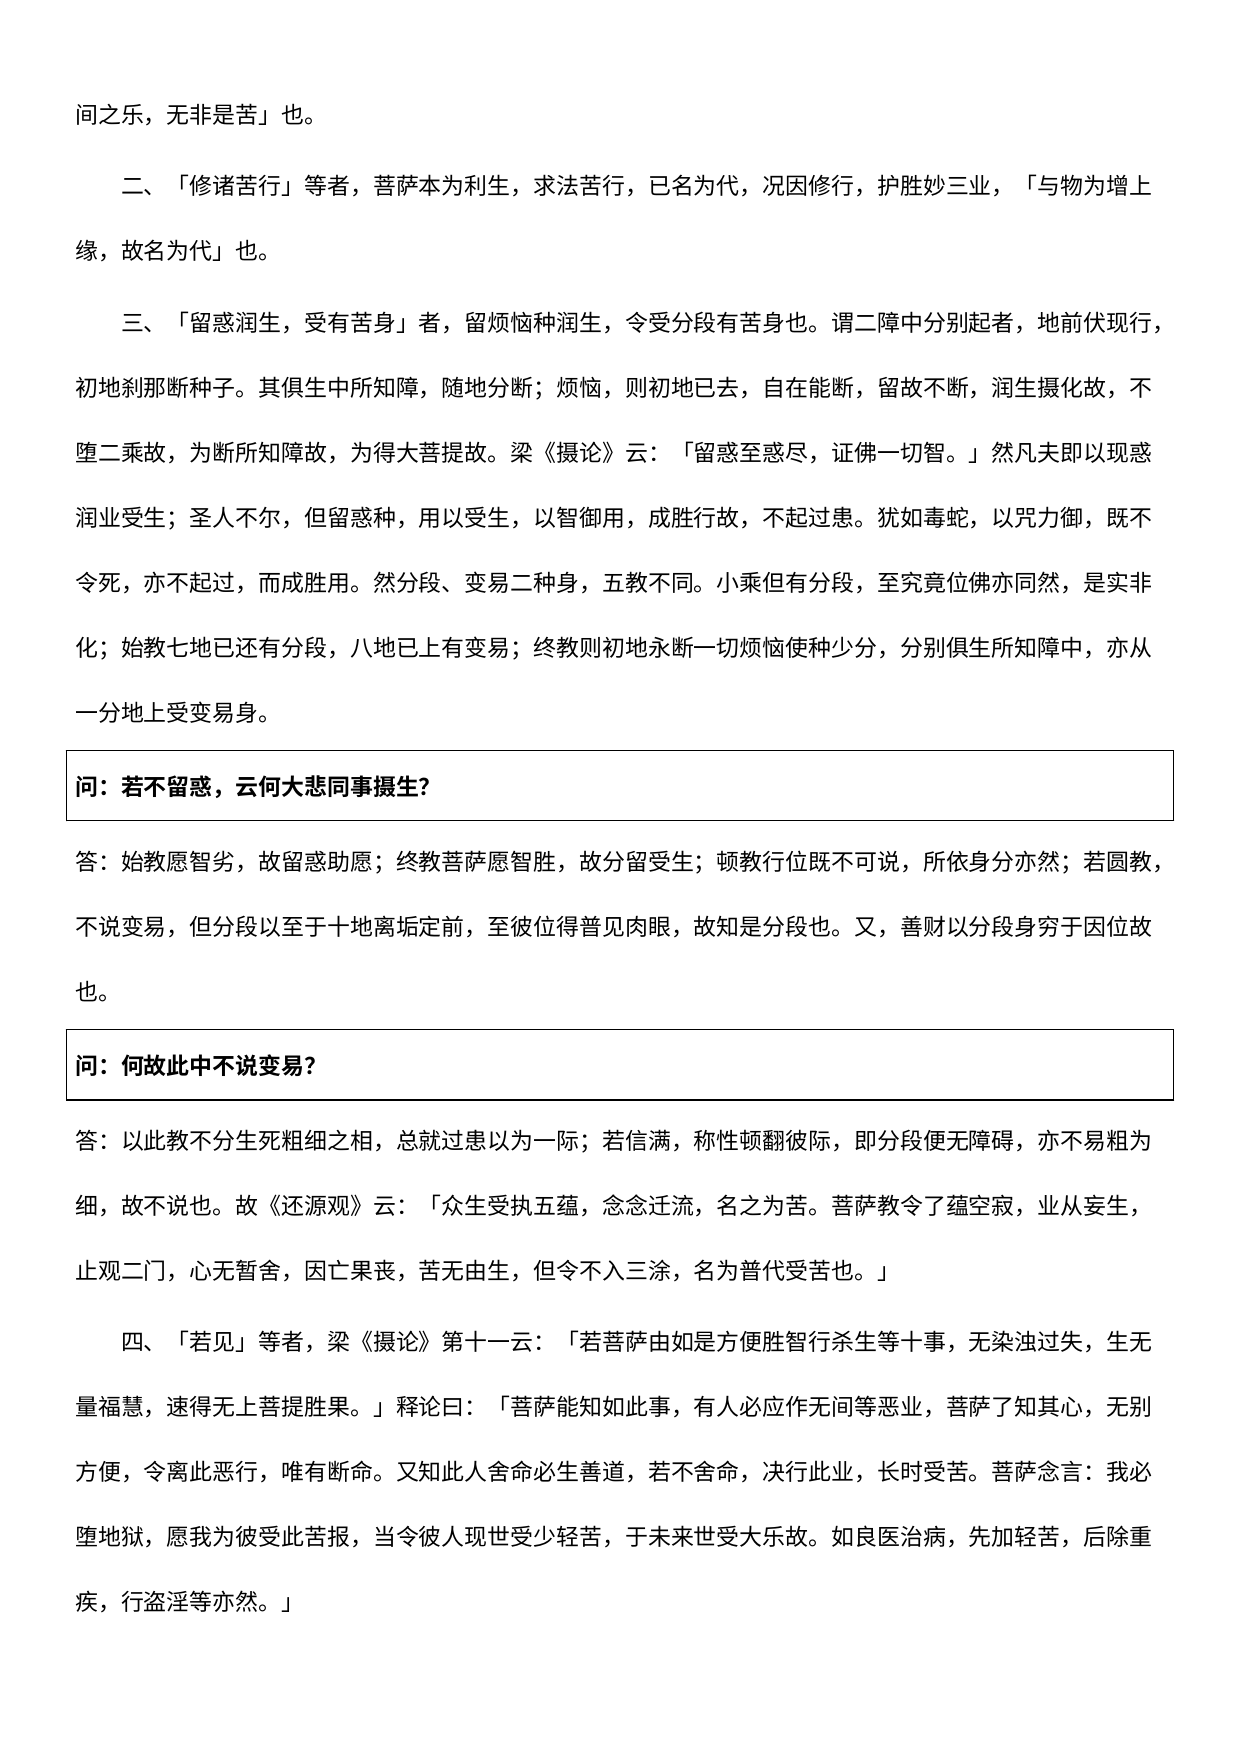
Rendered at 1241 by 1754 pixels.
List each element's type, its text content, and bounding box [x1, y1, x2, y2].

text 二、「修诸苦行」等者，菩萨本为利生，求法苦行，已名为代，况因修行，护胜妙三业，「与物为增上缘，故名为代」也。 [75, 152, 1165, 282]
text 答：始教愿智劣，故留惑助愿；终教菩萨愿智胜，故分留受生；顿教行位既不可说，所依身分亦然；若圆教，不说变易，但分段以至于十地离垢定前，至彼位得普见肉眼，故知是分段也。又，善财以分段身穷于因位故也。 [75, 828, 1165, 1023]
text 三、「留惑润生，受有苦身」者，留烦恼种润生，令受分段有苦身也。谓二障中分别起者，地前伏现行，初地刹那断种子。其俱生中所知障，随地分断；烦恼，则初地已去，自在能断，留故不断，润生摄化故，不堕二乘故，为断所知障故，为得大菩提故。梁《摄论》云：「留惑至惑尽，证佛一切智。」然凡夫即以现惑润业受生；圣人不尔，但留惑种，用以受生，以智御用，成胜行故，不起过患。犹如毒蛇，以咒力御，既不令死，亦不起过，而成胜用。然分段、变易二种身，五教不同。小乘但有分段，至究竟位佛亦同然，是实非化；始教七地已还有分段，八地已上有变易；终教则初地永断一切烦恼使种少分，分别俱生所知障中，亦从一分地上受变易身。 [75, 289, 1165, 744]
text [75, 81, 1165, 146]
text 问：若不留惑，云何大悲同事摄生？ [67, 751, 1173, 820]
text 答：以此教不分生死粗细之相，总就过患以为一际；若信满，称性顿翻彼际，即分段便无障碍，亦不易粗为细，故不说也。故《还源观》云：「众生受执五蕴，念念迁流，名之为苦。菩萨教令了蕴空寂，业从妄生，止观二门，心无暂舍，因亡果丧，苦无由生，但令不入三涂，名为普代受苦也。」 [75, 1107, 1165, 1302]
text 问：何故此中不说变易？ [67, 1030, 1173, 1099]
text 四、「若见」等者，梁《摄论》第十一云：「若菩萨由如是方便胜智行杀生等十事，无染浊过失，生无量福慧，速得无上菩提胜果。」释论曰：「菩萨能知如此事，有人必应作无间等恶业，菩萨了知其心，无别方便，令离此恶行，唯有断命。又知此人舍命必生善道，若不舍命，决行此业，长时受苦。菩萨念言：我必堕地狱，愿我为彼受此苦报，当令彼人现世受少轻苦，于未来世受大乐故。如良医治病，先加轻苦，后除重疾，行盗淫等亦然。」 [75, 1308, 1165, 1633]
